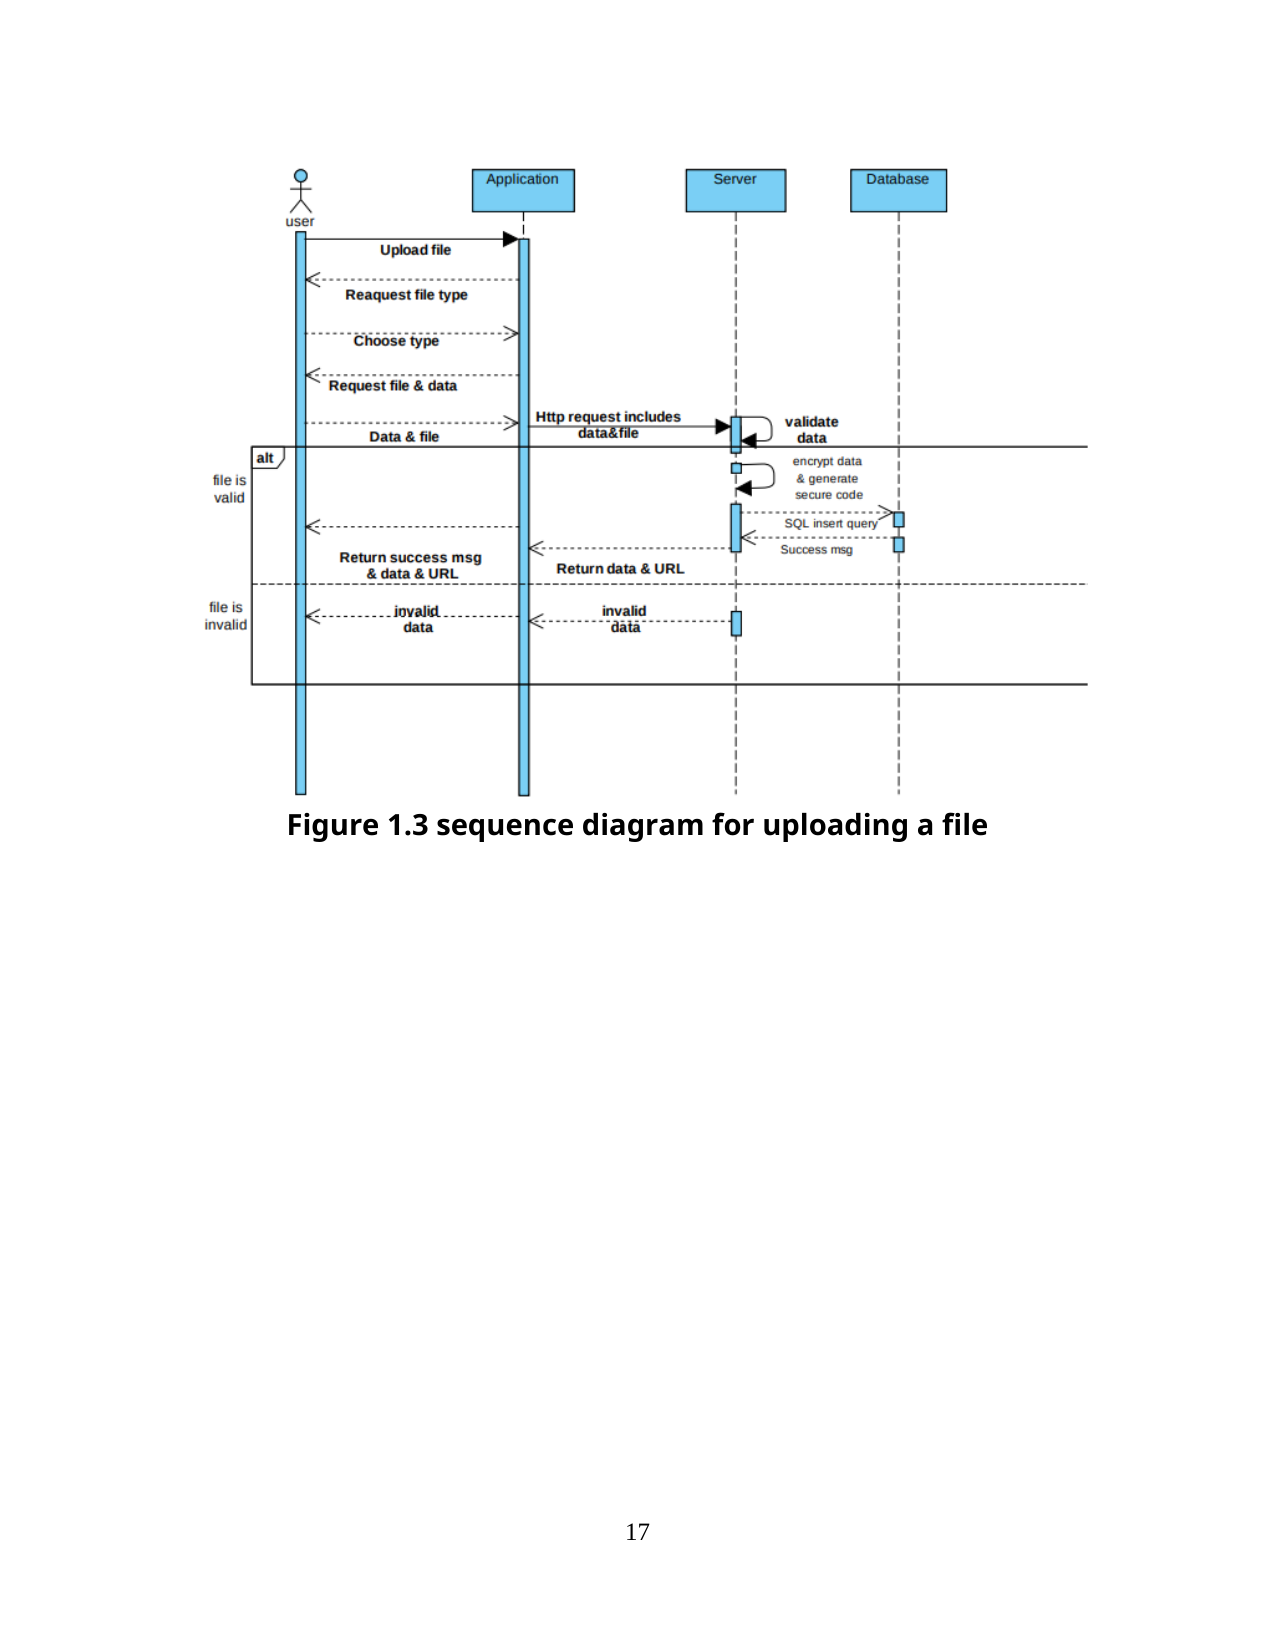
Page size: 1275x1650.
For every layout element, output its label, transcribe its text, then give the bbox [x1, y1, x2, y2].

picture [187, 150, 1088, 804]
text Figure 1.3 sequence diagram for uploading a file [150, 804, 1125, 843]
